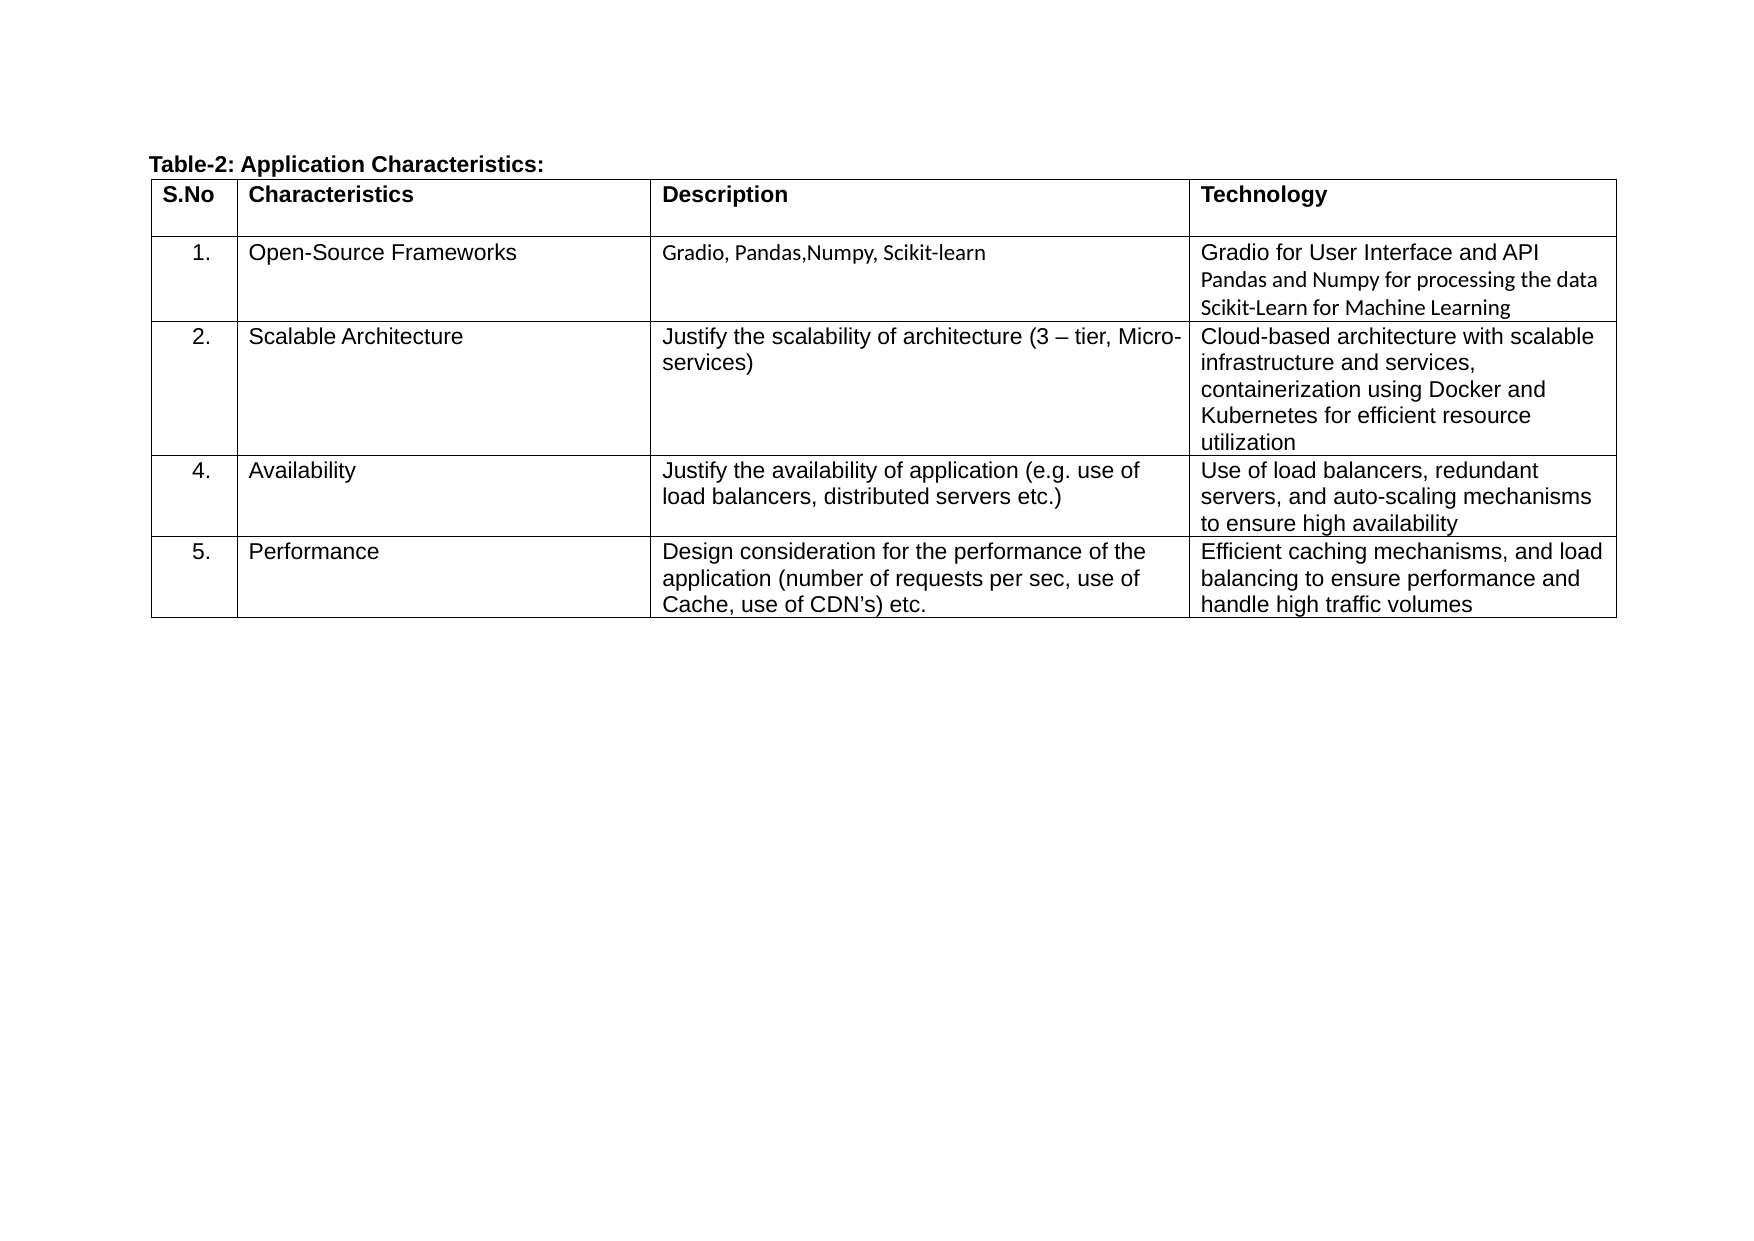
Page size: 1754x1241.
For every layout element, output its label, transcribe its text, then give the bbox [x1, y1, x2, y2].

table_cell Performance [238, 537, 650, 617]
table_cell 4. [152, 456, 237, 536]
table_cell Availability [238, 456, 650, 536]
table_cell 2. [152, 322, 237, 455]
table_cell 5. [152, 537, 237, 617]
table_cell Open-Source Frameworks [238, 237, 650, 321]
table_cell Design consideration for the performance of the application (number of requests per sec, use of Cache, use of CDN’s) etc. [651, 537, 1189, 617]
text Table-2: Application Characteristics: [148, 151, 1545, 177]
table_cell Justify the availability of application (e.g. use of load balancers, distributed servers etc.) [651, 456, 1189, 536]
table_cell 1. [152, 237, 237, 321]
table_cell Gradio for User Interface and API Pandas and Numpy for processing the data Scikit-Learn for Machine Learning [1190, 237, 1616, 321]
table_cell Justify the scalability of architecture (3 – tier, Micro-services) [651, 322, 1189, 455]
table_cell Cloud-based architecture with scalable infrastructure and services, containerization using Docker and Kubernetes for efficient resource utilization [1190, 322, 1616, 455]
table_cell Gradio, Pandas,Numpy, Scikit-learn [651, 237, 1189, 321]
table_header Characteristics [238, 180, 650, 236]
table_header Technology [1190, 180, 1616, 236]
table_cell Scalable Architecture [238, 322, 650, 455]
table_header S.No [152, 180, 237, 236]
table_cell Efficient caching mechanisms, and load balancing to ensure performance and handle high traffic volumes [1190, 537, 1616, 617]
table_header Description [651, 180, 1189, 236]
table_cell Use of load balancers, redundant servers, and auto-scaling mechanisms to ensure high availability [1190, 456, 1616, 536]
